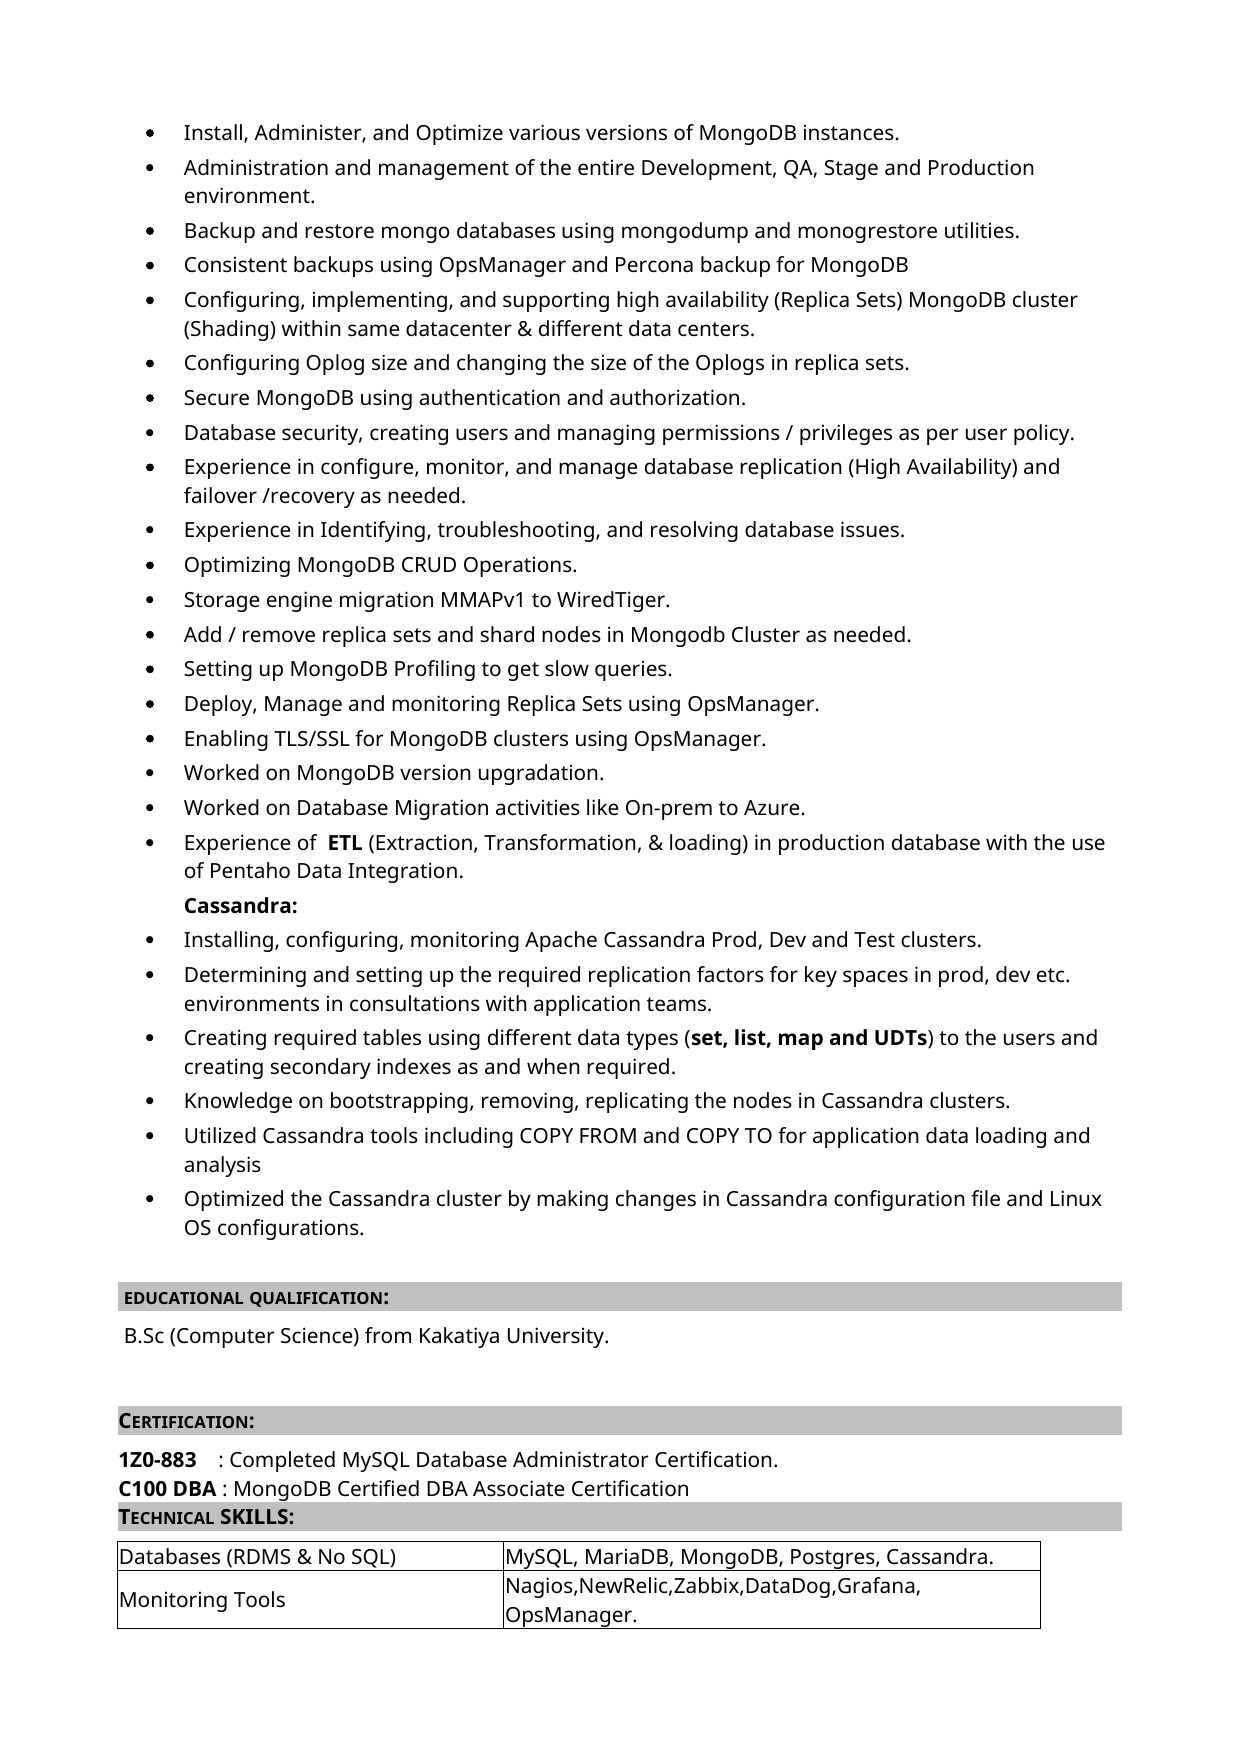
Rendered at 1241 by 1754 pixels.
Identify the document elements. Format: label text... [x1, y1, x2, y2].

list Setting up MongoDB Profiling to get slow queries. [146, 654, 1122, 683]
list Creating required tables using different data types (set, list, map and UDTs) to the users and creating secondary indexes as and when required. [146, 1023, 1122, 1080]
text educational qualification: [118, 1282, 1122, 1311]
text Technical SKILLS: [118, 1502, 1122, 1531]
list Installing, configuring, monitoring Apache Cassandra Prod, Dev and Test clusters. [146, 926, 1122, 954]
text B.Sc (Computer Science) from Kakatiya University. [118, 1321, 1122, 1349]
list Install, Administer, and Optimize various versions of MongoDB instances. [146, 118, 1122, 147]
list Utilized Cassandra tools including COPY FROM and COPY TO for application data loading and analysis [146, 1121, 1122, 1178]
list Administration and management of the entire Development, QA, Stage and Production environment. [146, 153, 1122, 210]
list Optimizing MongoDB CRUD Operations. [146, 550, 1122, 579]
text 1Z0-883 : Completed MySQL Database Administrator Certification. [118, 1445, 1122, 1474]
list Optimized the Cassandra cluster by making changes in Cassandra configuration file and Linux OS configurations. [146, 1184, 1122, 1241]
text Cassandra: [184, 891, 1122, 919]
list Enabling TLS/SSL for MongoDB clusters using OpsManager. [146, 724, 1122, 752]
list Worked on MongoDB version upgradation. [146, 758, 1122, 787]
list Storage engine migration MMAPv1 to WiredTiger. [146, 585, 1122, 613]
list Deploy, Manage and monitoring Replica Sets using OpsManager. [146, 689, 1122, 717]
list Configuring Oplog size and changing the size of the Oplogs in replica sets. [146, 348, 1122, 377]
list Consistent backups using OpsManager and Percona backup for MongoDB [146, 251, 1122, 279]
list Database security, creating users and managing permissions / privileges as per user policy. [146, 418, 1122, 446]
table_cell Nagios,NewRelic,Zabbix,DataDog,Grafana, OpsManager. [504, 1571, 1040, 1628]
list Knowledge on bootstrapping, removing, replicating the nodes in Cassandra clusters. [146, 1087, 1122, 1115]
list Configuring, implementing, and supporting high availability (Replica Sets) MongoDB cluster (Shading) within same datacenter & different data centers. [146, 285, 1122, 342]
list Experience in configure, monitor, and manage database replication (High Availability) and failover /recovery as needed. [146, 452, 1122, 509]
text Certification: [118, 1406, 1122, 1435]
list Add / remove replica sets and shard nodes in Mongodb Cluster as needed. [146, 620, 1122, 648]
text C100 DBA : MongoDB Certified DBA Associate Certification [118, 1474, 1122, 1502]
list Determining and setting up the required replication factors for key spaces in prod, dev etc. environments in consultations with application teams. [146, 960, 1122, 1017]
table_header MySQL, MariaDB, MongoDB, Postgres, Cassandra. [504, 1542, 1040, 1570]
list Secure MongoDB using authentication and authorization. [146, 383, 1122, 412]
list Worked on Database Migration activities like On-prem to Azure. [146, 793, 1122, 822]
table_cell Monitoring Tools [118, 1571, 503, 1628]
list Backup and restore mongo databases using mongodump and monogrestore utilities. [146, 216, 1122, 244]
table_header Databases (RDMS & No SQL) [118, 1542, 503, 1570]
list Experience of ETL (Extraction, Transformation, & loading) in production database with the use of Pentaho Data Integration. [146, 828, 1122, 885]
list Experience in Identifying, troubleshooting, and resolving database issues. [146, 516, 1122, 544]
